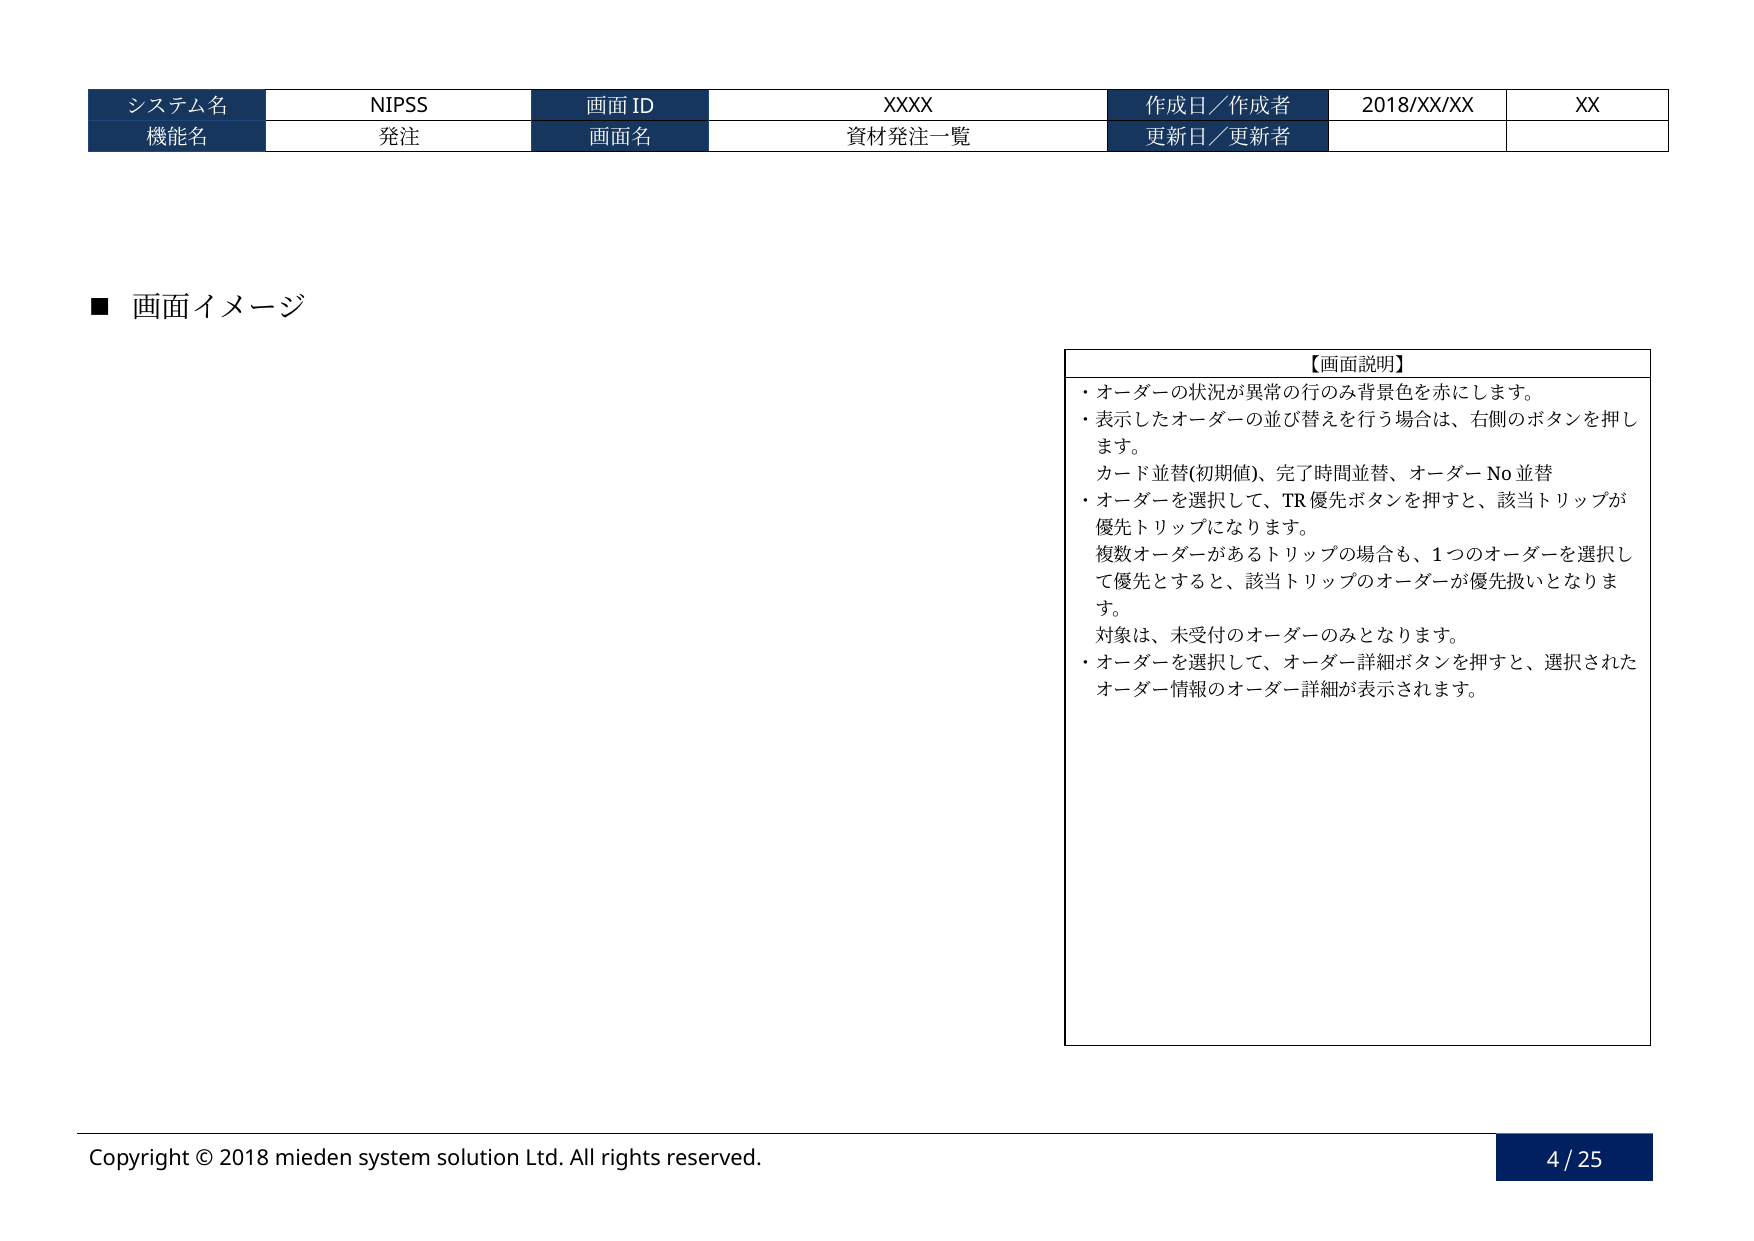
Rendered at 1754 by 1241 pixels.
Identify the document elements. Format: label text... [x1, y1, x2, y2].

list 画面イメージ [89, 267, 1665, 342]
table_cell ・オーダーの状況が異常の行のみ背景色を赤にします。 ・表示したオーダーの並び替えを行う場合は、右側のボタンを押します。 カード並替(初期値)、完了時間並替、オーダーNo並替 ・オーダーを選択して、TR優先ボタンを押すと、該当トリップが優先トリップになります。 複数オーダーがあるトリップの場合も、1つのオーダーを選択して優先とすると、該当トリップのオーダーが優先扱いとなります。 対象は、未受付のオーダーのみとなります。 ・オーダーを選択して、オーダー詳細ボタンを押すと、選択されたオーダー情報のオーダー詳細が表示されます。 [1066, 378, 1650, 1045]
table_header 【画面説明】 [1066, 350, 1650, 377]
